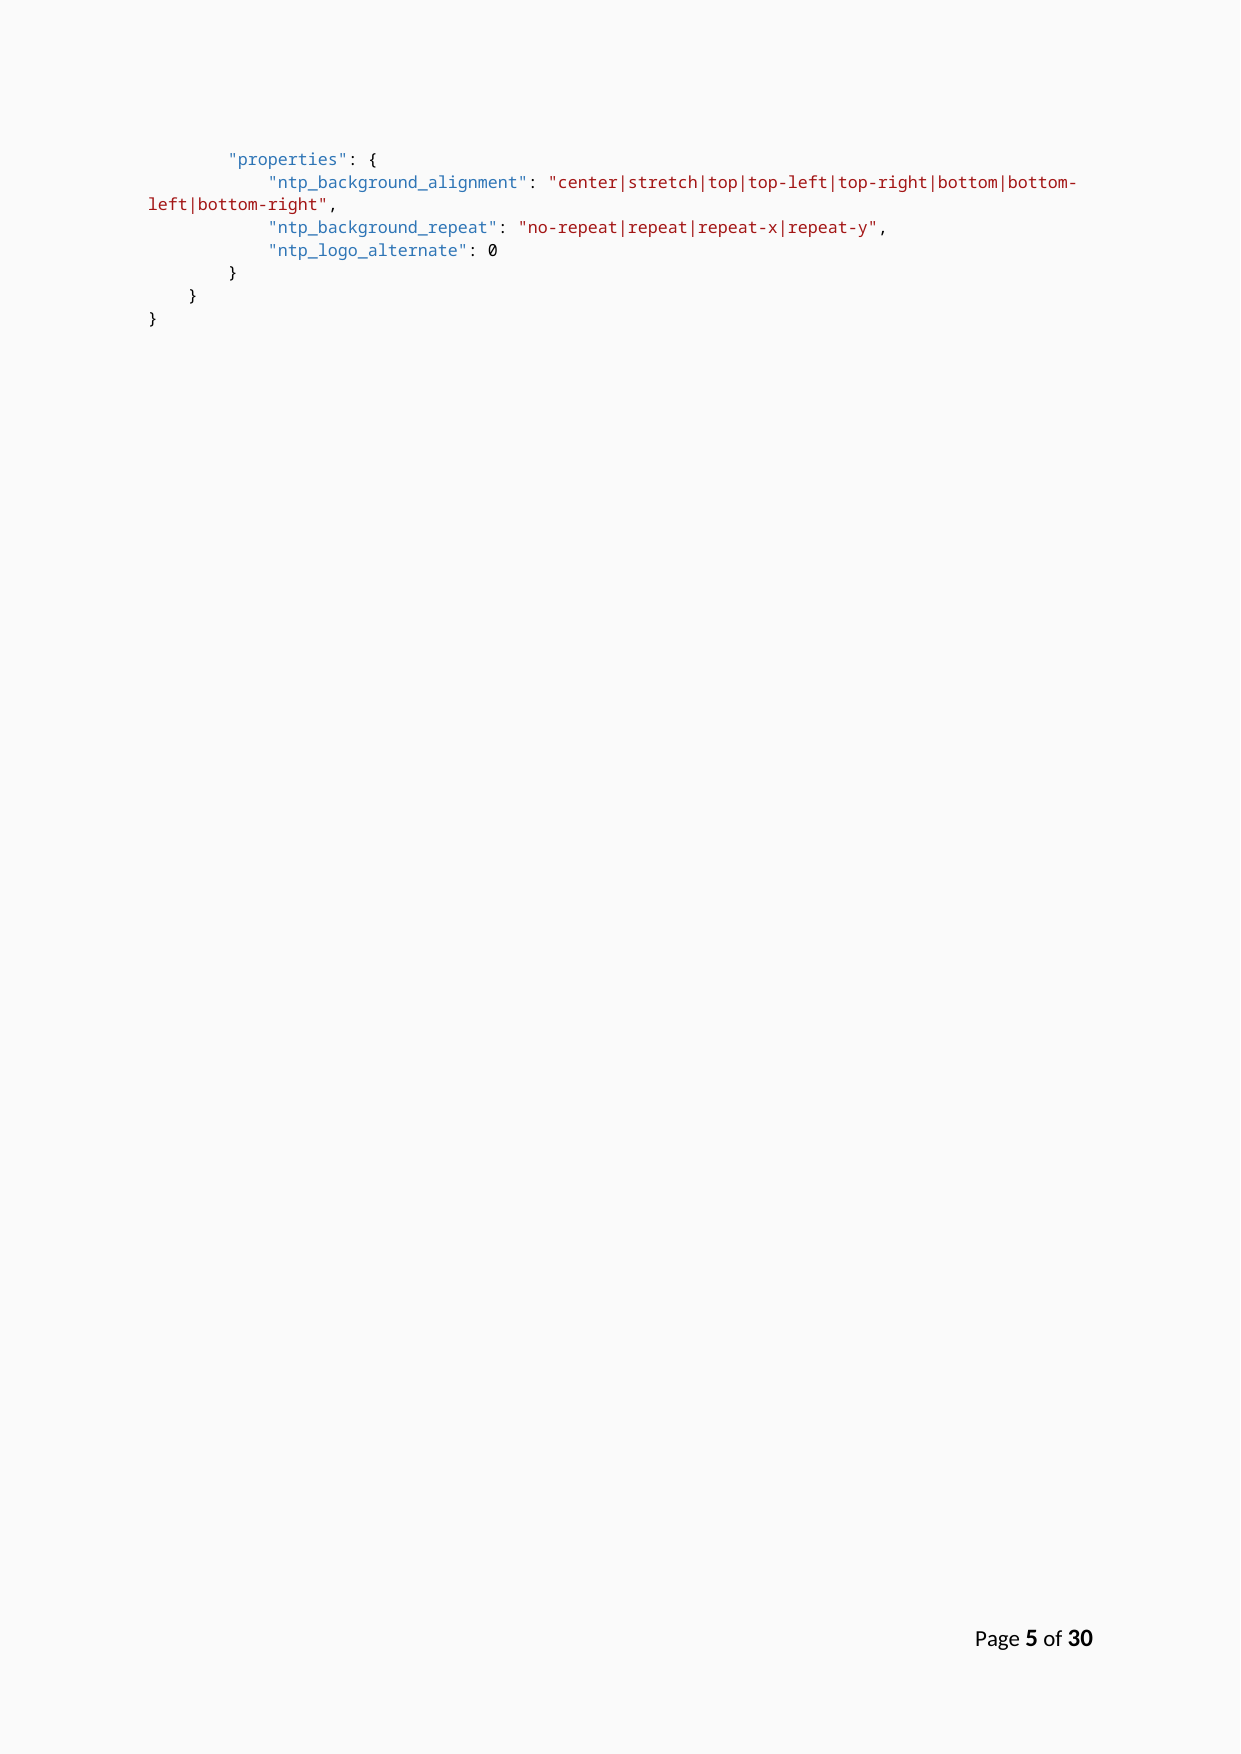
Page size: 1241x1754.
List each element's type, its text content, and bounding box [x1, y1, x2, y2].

text "ntp_logo_alternate": 0 [148, 238, 1093, 261]
text "ntp_background_repeat": "no-repeat|repeat|repeat-x|repeat-y", [148, 216, 1093, 238]
text "properties": { [148, 148, 1093, 170]
text } [148, 307, 1093, 329]
text } [148, 261, 1093, 284]
text } [148, 284, 1093, 307]
text "ntp_background_alignment": "center|stretch|top|top-left|top-right|bottom|bottom-left|bottom-right", [148, 170, 1093, 216]
